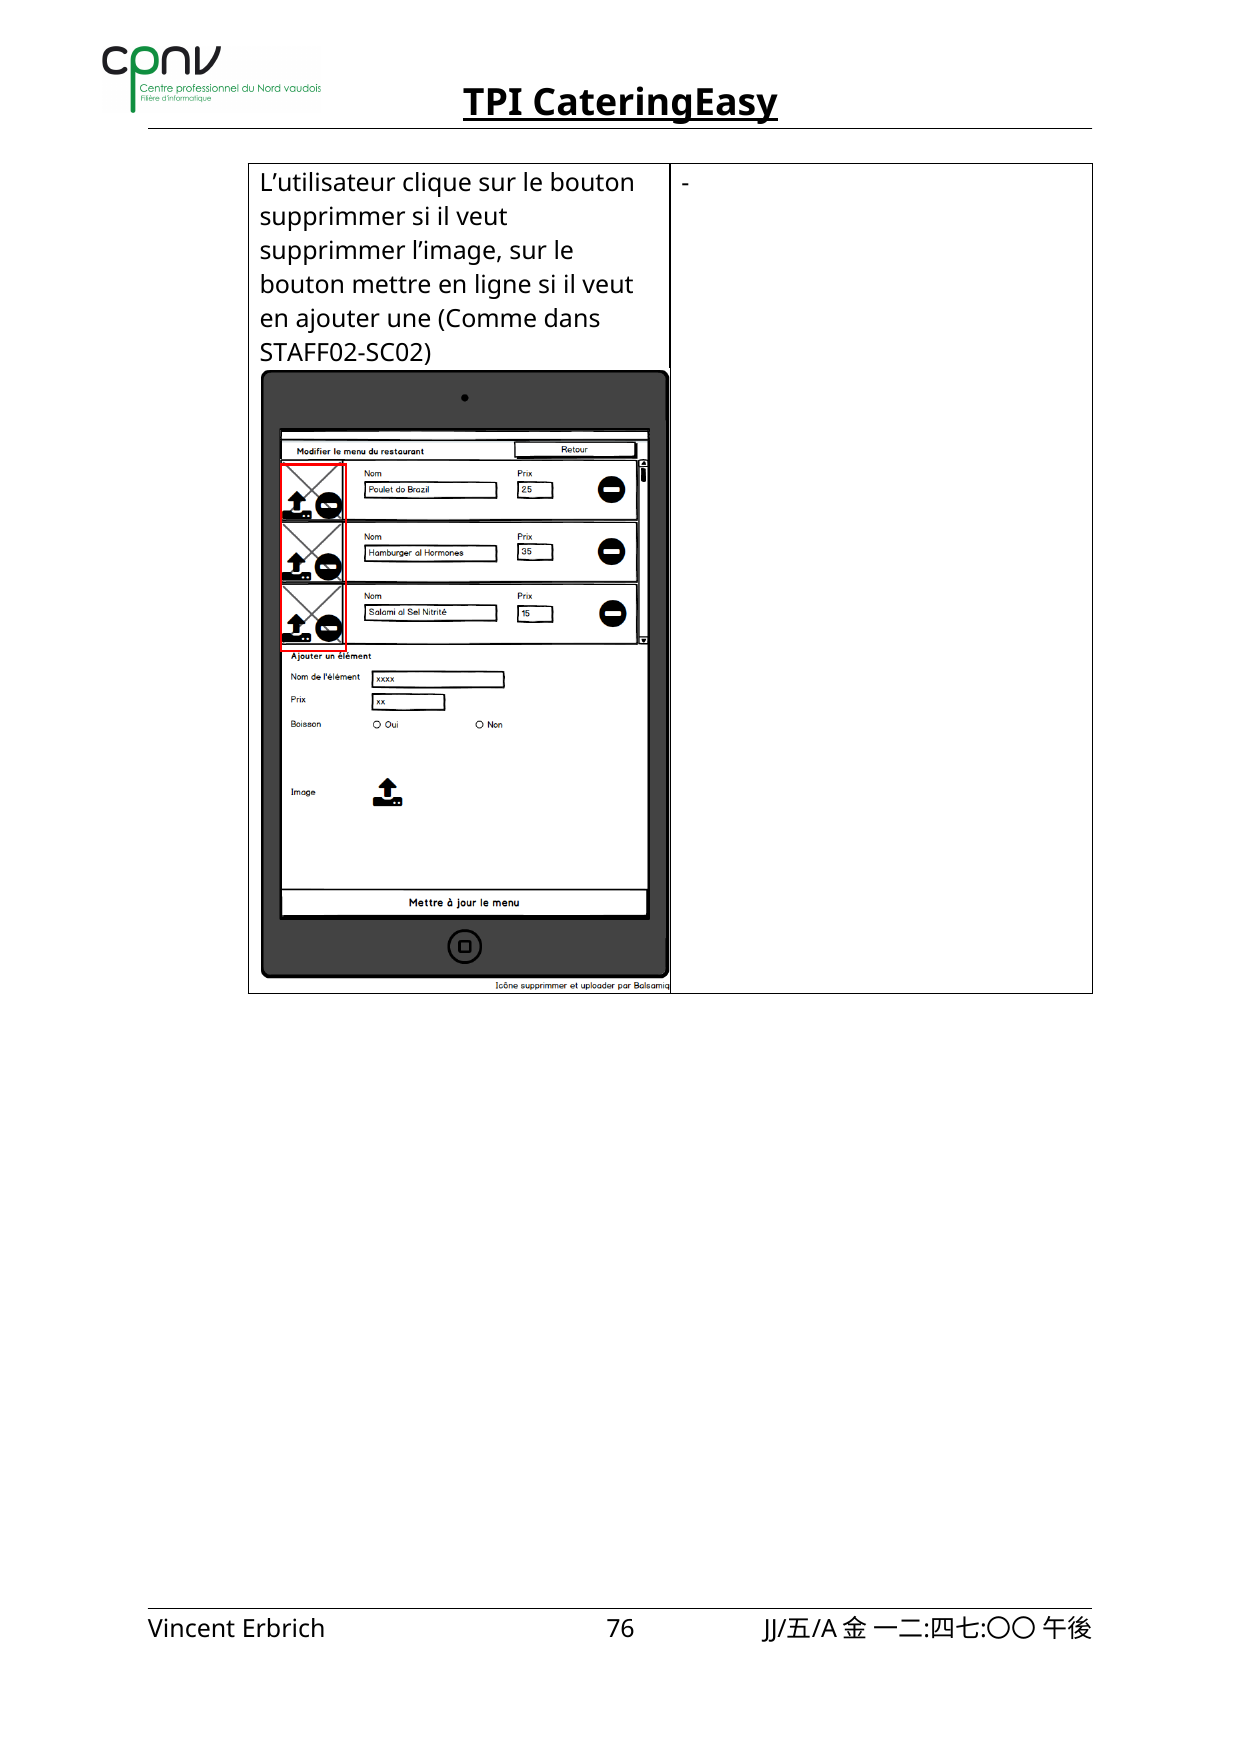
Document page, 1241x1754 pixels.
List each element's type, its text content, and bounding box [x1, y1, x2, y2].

table_cell - [671, 164, 1092, 993]
picture [259, 368, 670, 993]
picture [102, 46, 321, 113]
table_cell L’utilisateur clique sur le bouton supprimmer si il veut supprimmer l’image, sur le bouton mettre en ligne si il veut en ajouter une (Comme dans STAFF02-SC02) [249, 164, 669, 993]
